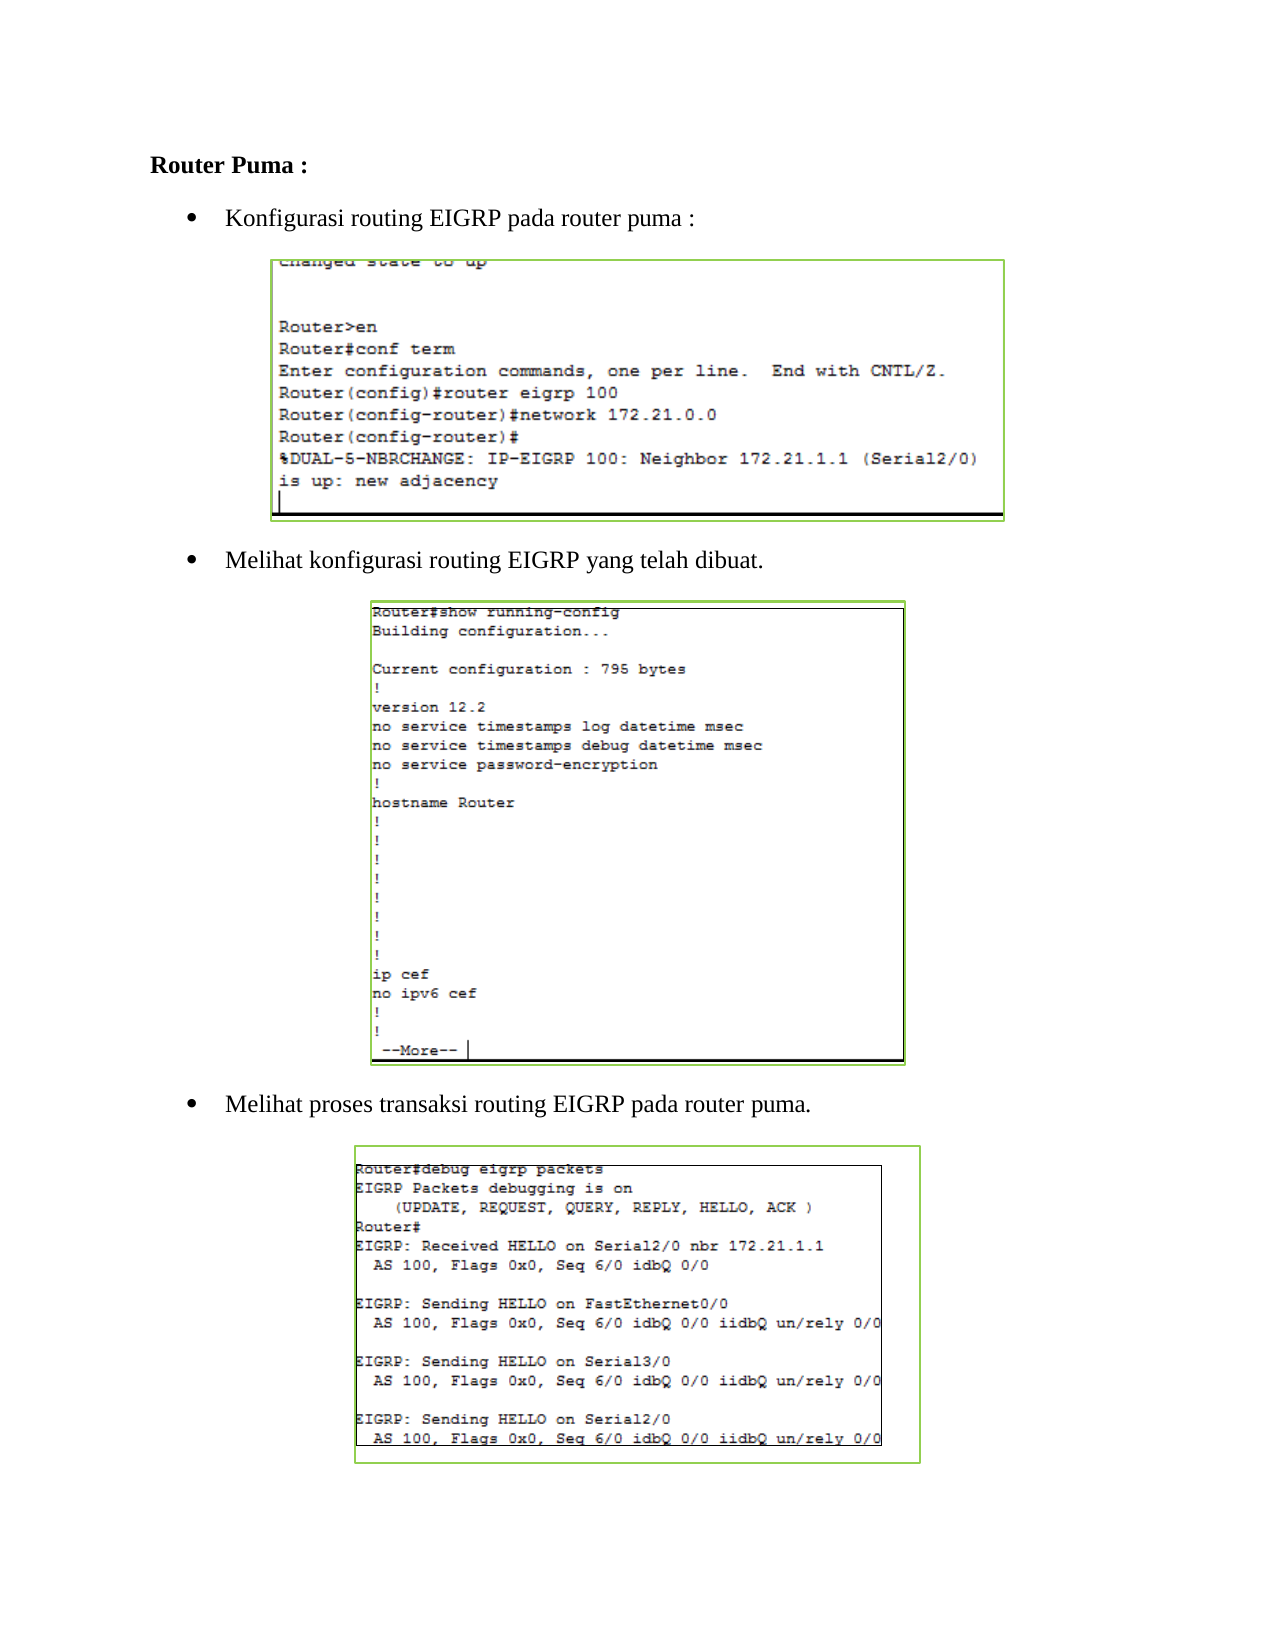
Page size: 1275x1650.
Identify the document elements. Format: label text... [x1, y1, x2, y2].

list Konfigurasi routing EIGRP pada router puma : [187, 203, 1137, 232]
list Melihat proses transaksi routing EIGRP pada router puma. [187, 620, 1137, 1118]
picture [357, 1166, 881, 1445]
picture [272, 261, 1003, 277]
list Melihat konfigurasi routing EIGRP yang telah dibuat. [187, 277, 1137, 573]
subtitle Router Puma : [150, 150, 1137, 178]
picture [372, 609, 903, 620]
